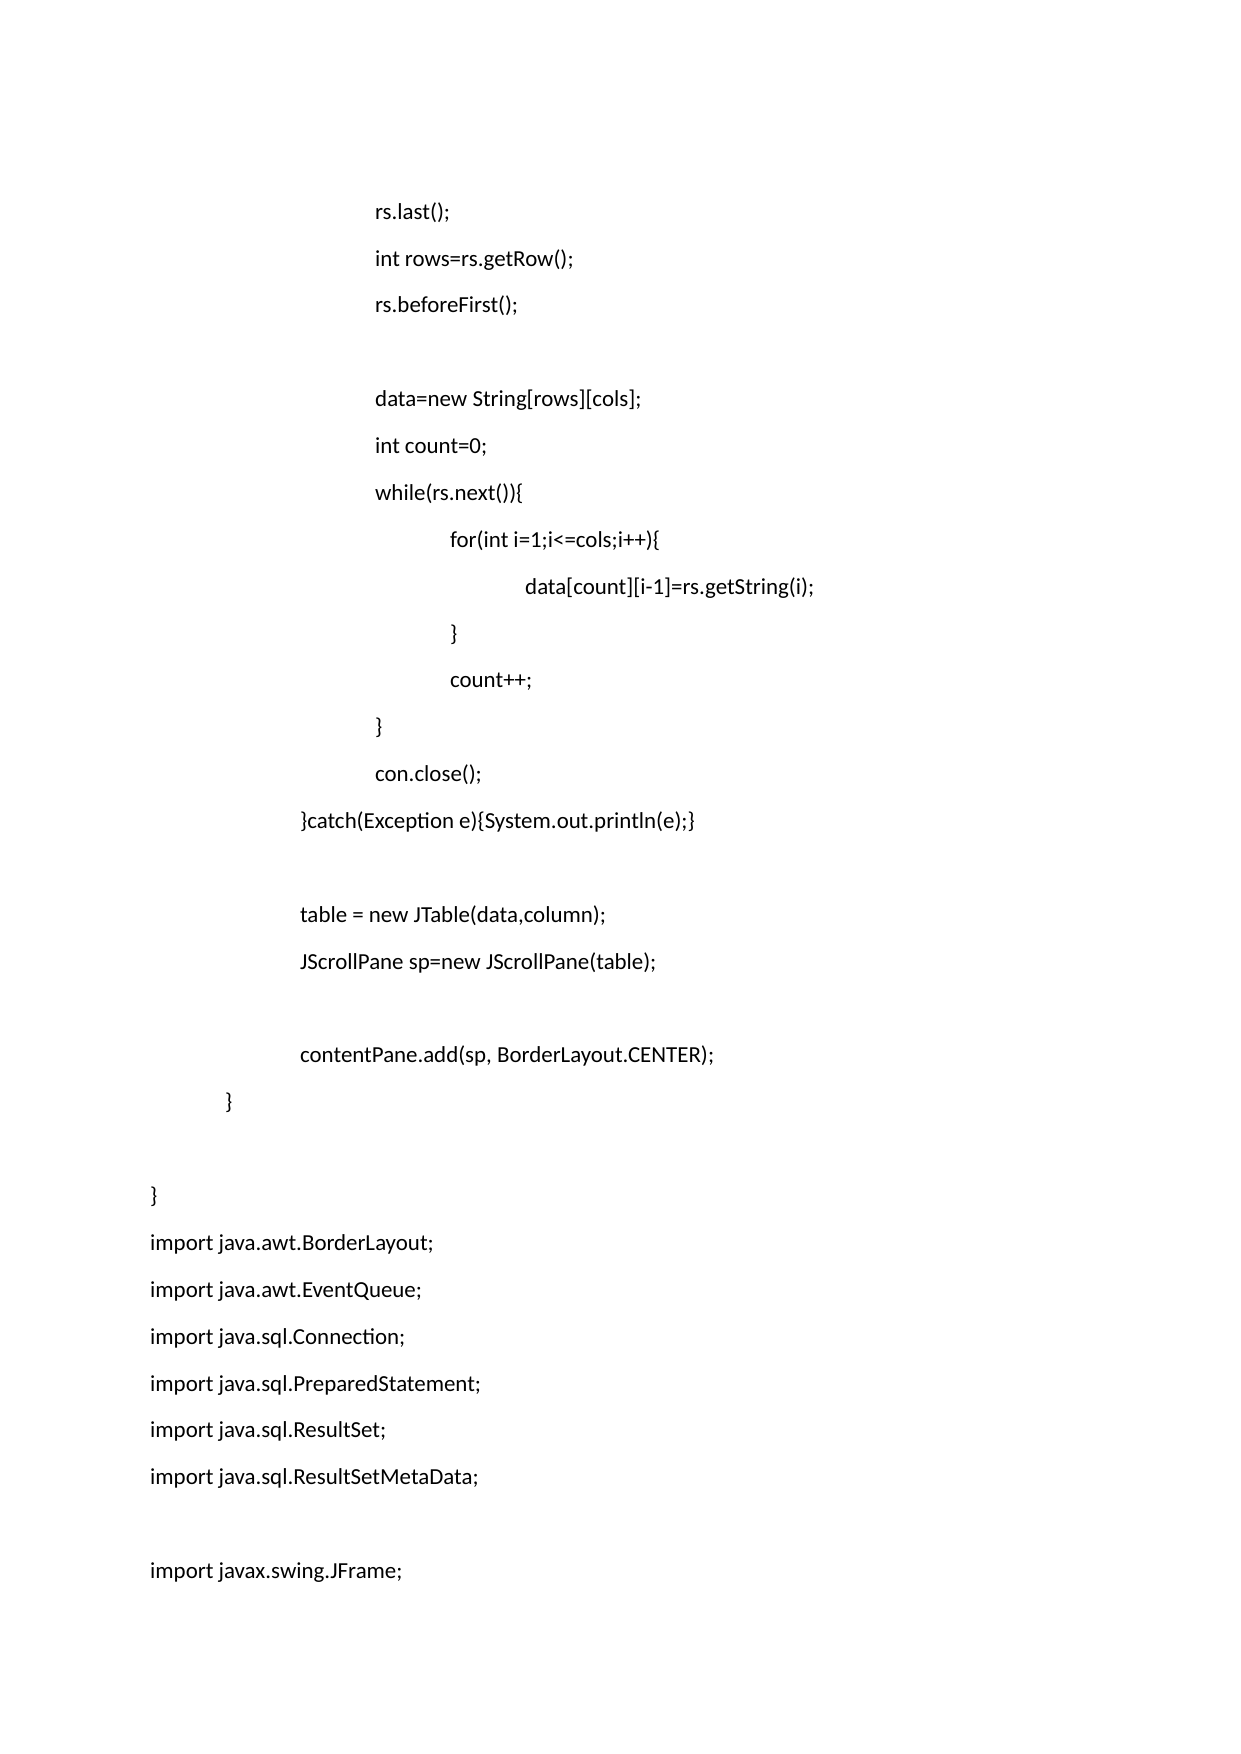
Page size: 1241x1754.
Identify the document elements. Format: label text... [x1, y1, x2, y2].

text import java.sql.PreparedStatement; [150, 1369, 1090, 1397]
text contentPane.add(sp, BorderLayout.CENTER); [150, 1041, 1090, 1069]
text while(rs.next()){ [150, 478, 1090, 506]
text int rows=rs.getRow(); [150, 244, 1090, 272]
text import java.sql.ResultSet; [150, 1416, 1090, 1444]
text import java.sql.ResultSetMetaData; [150, 1462, 1090, 1491]
text import java.awt.BorderLayout; [150, 1228, 1090, 1256]
text count++; [150, 666, 1090, 694]
text } [150, 619, 1090, 647]
text rs.last(); [150, 197, 1090, 225]
text JScrollPane sp=new JScrollPane(table); [150, 947, 1090, 975]
text }catch(Exception e){System.out.println(e);} [150, 806, 1090, 834]
text } [150, 1181, 1090, 1209]
text table = new JTable(data,column); [150, 900, 1090, 928]
text data[count][i-1]=rs.getString(i); [150, 572, 1090, 600]
text rs.beforeFirst(); [150, 291, 1090, 319]
text int count=0; [150, 431, 1090, 459]
text import java.sql.Connection; [150, 1322, 1090, 1350]
text con.close(); [150, 759, 1090, 787]
text import javax.swing.JFrame; [150, 1556, 1090, 1584]
text } [150, 712, 1090, 741]
text } [150, 1087, 1090, 1116]
text import java.awt.EventQueue; [150, 1275, 1090, 1303]
text for(int i=1;i<=cols;i++){ [150, 525, 1090, 553]
text data=new String[rows][cols]; [150, 384, 1090, 412]
